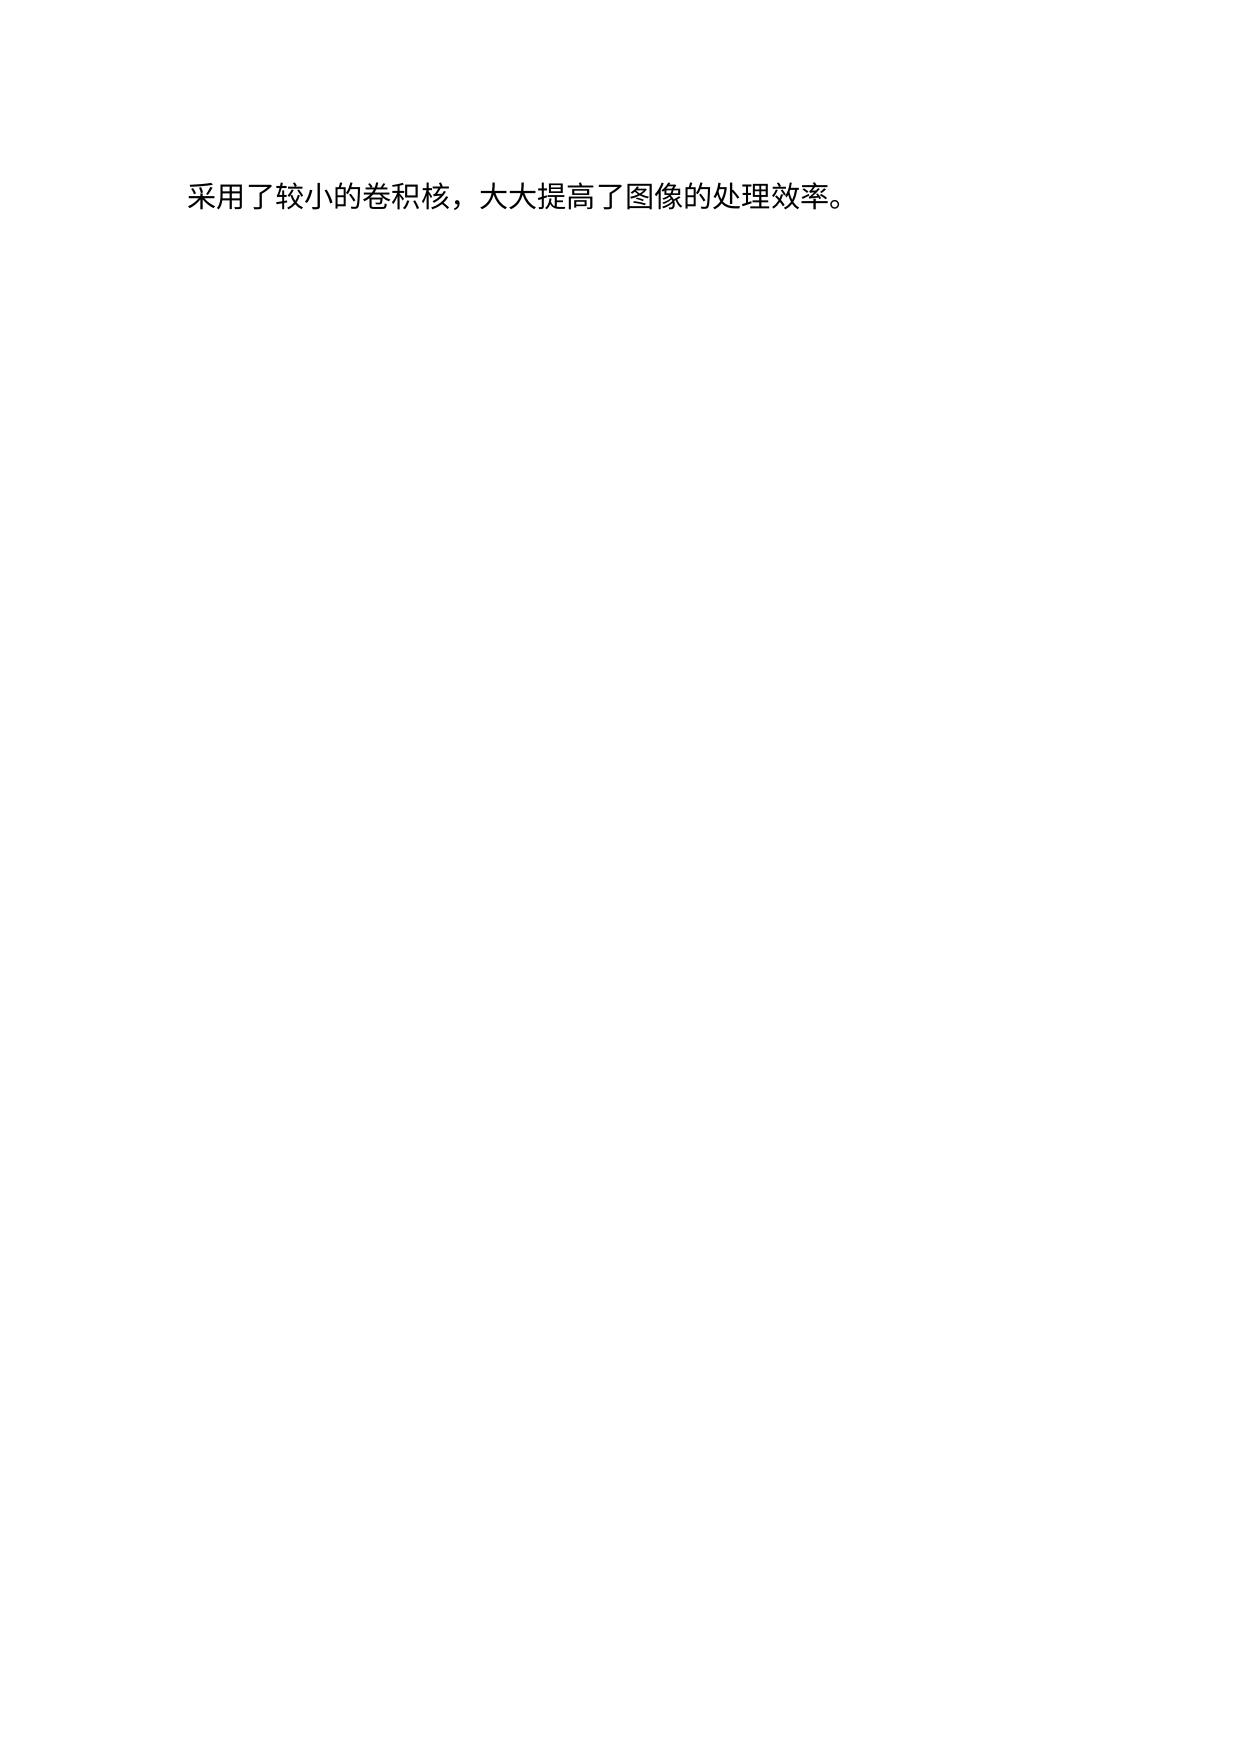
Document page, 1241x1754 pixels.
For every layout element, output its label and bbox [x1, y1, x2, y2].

text [187, 162, 1053, 227]
